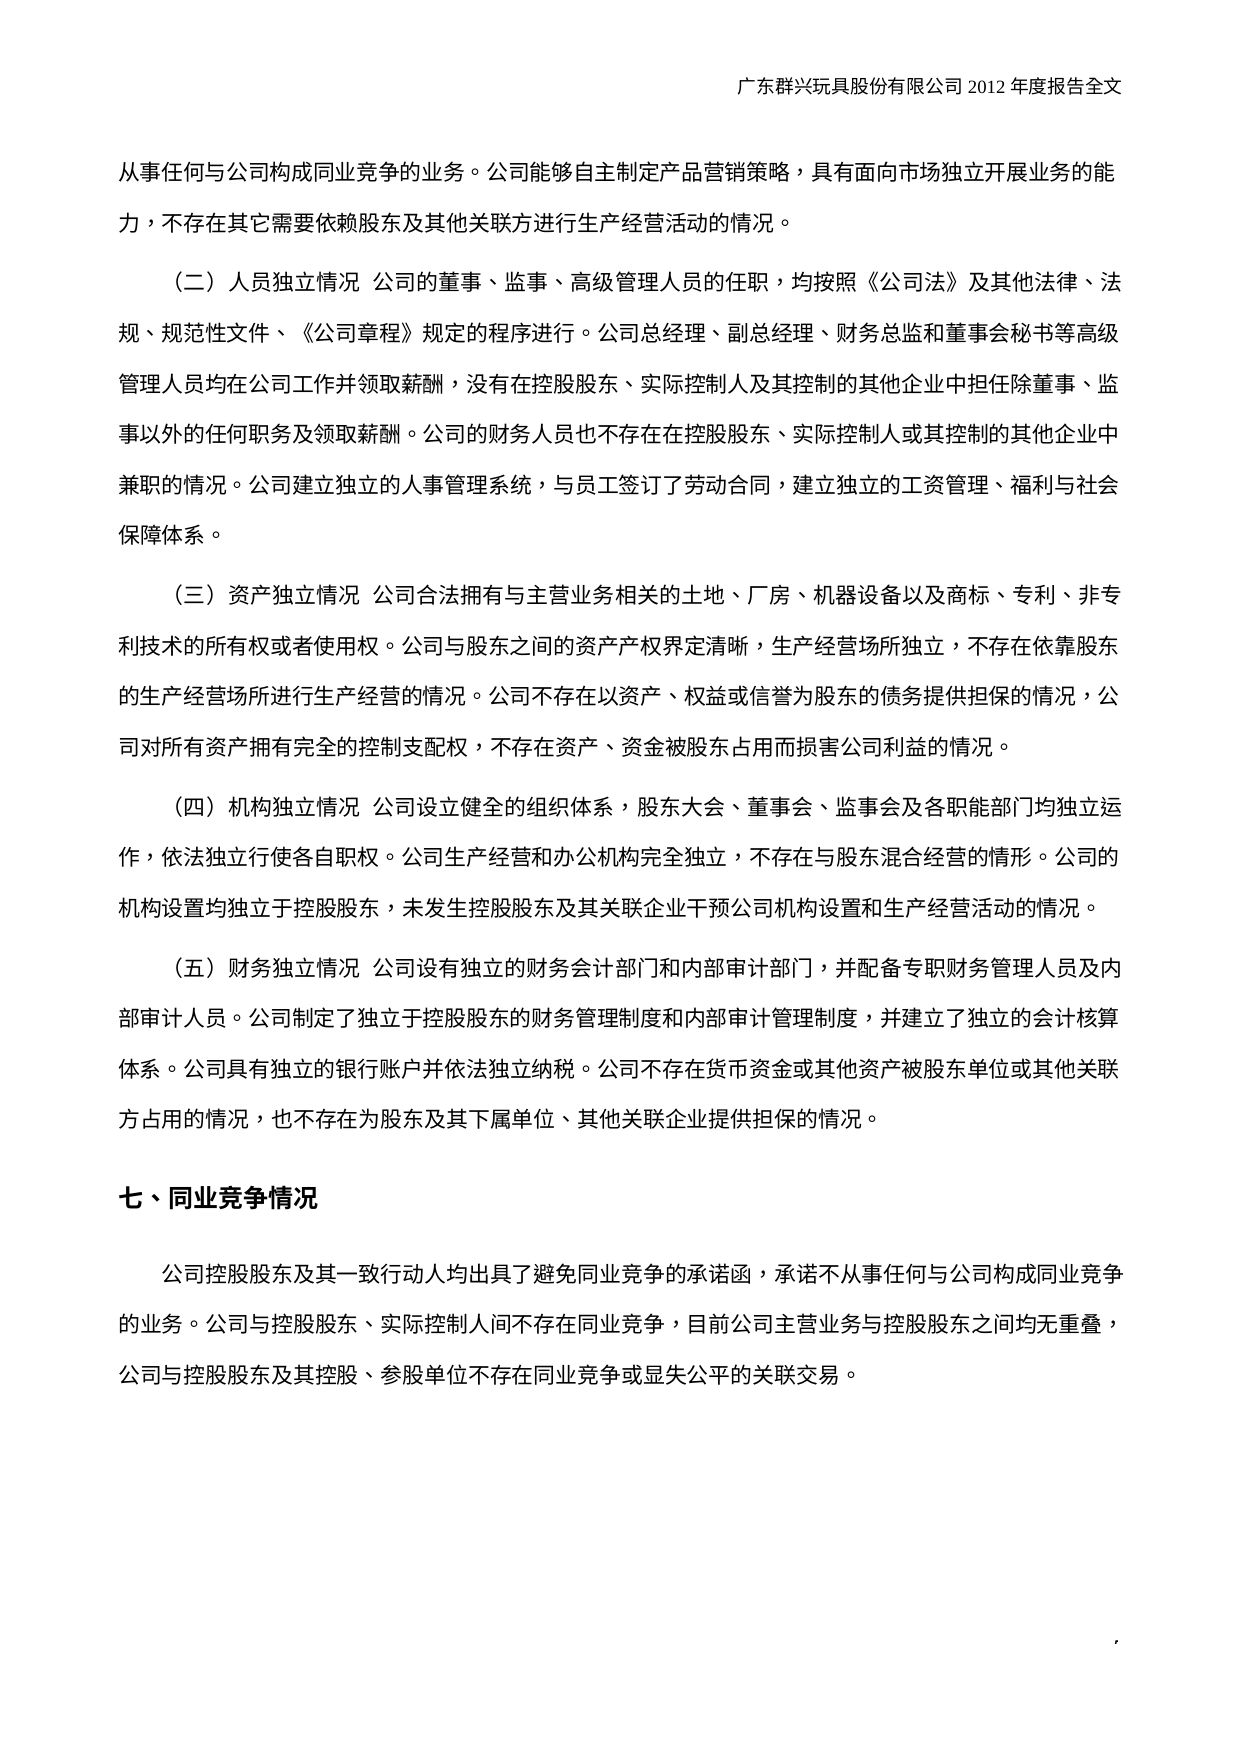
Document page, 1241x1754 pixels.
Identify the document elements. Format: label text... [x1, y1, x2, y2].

text （五）财务独立情况 公司设有独立的财务会计部门和内部审计部门，并配备专职财务管理人员及内 部审计人员。公司制定了独立于控股股东的财务管理制度和内部审计管理制度，并建立了独立的会计核算 体系。公司具有独立的银行账户并依法独立纳税。公司不存在货币资金或其他资产被股东单位或其他关联 方占用的情况，也不存在为股东及其下属单位、其他关联企业提供担保的情况。 [118, 952, 1123, 1134]
text （三）资产独立情况 公司合法拥有与主营业务相关的土地、厂房、机器设备以及商标、专利、非专 利技术的所有权或者使用权。公司与股东之间的资产产权界定清晰，生产经营场所独立，不存在依靠股东 的生产经营场所进行生产经营的情况。公司不存在以资产、权益或信誉为股东的债务提供担保的情况，公 司对所有资产拥有完全的控制支配权，不存在资产、资金被股东占用而损害公司利益的情况。 [118, 580, 1123, 762]
text 从事任何与公司构成同业竞争的业务。公司能够自主制定产品营销策略，具有面向市场独立开展业务的能 力，不存在其它需要依赖股东及其他关联方进行生产经营活动的情况。 [118, 157, 1123, 237]
text （四）机构独立情况 公司设立健全的组织体系，股东大会、董事会、监事会及各职能部门均独立运 作，依法独立行使各自职权。公司生产经营和办公机构完全独立，不存在与股东混合经营的情形。公司的 机构设置均独立于控股股东，未发生控股股东及其关联企业干预公司机构设置和生产经营活动的情况。 [118, 792, 1122, 923]
text 公司控股股东及其一致行动人均出具了避免同业竞争的承诺函，承诺不从事任何与公司构成同业竞争 的业务。公司与控股股东、实际控制人间不存在同业竞争，目前公司主营业务与控股股东之间均无重叠， 公司与控股股东及其控股、参股单位不存在同业竞争或显失公平的关联交易。 [118, 1259, 1125, 1390]
text （二）人员独立情况 公司的董事、监事、高级管理人员的任职，均按照《公司法》及其他法律、法 规、规范性文件、《公司章程》规定的程序进行。公司总经理、副总经理、财务总监和董事会秘书等高级 管理人员均在公司工作并领取薪酬，没有在控股股东、实际控制人及其控制的其他企业中担任除董事、监 事以外的任何职务及领取薪酬。公司的财务人员也不存在在控股股东、实际控制人或其控制的其他企业中 兼职的情况。公司建立独立的人事管理系统，与员工签订了劳动合同，建立独立的工资管理、福利与社会 保障体系。 [118, 267, 1123, 550]
subtitle 七、同业竞争情况 [118, 1181, 1123, 1215]
